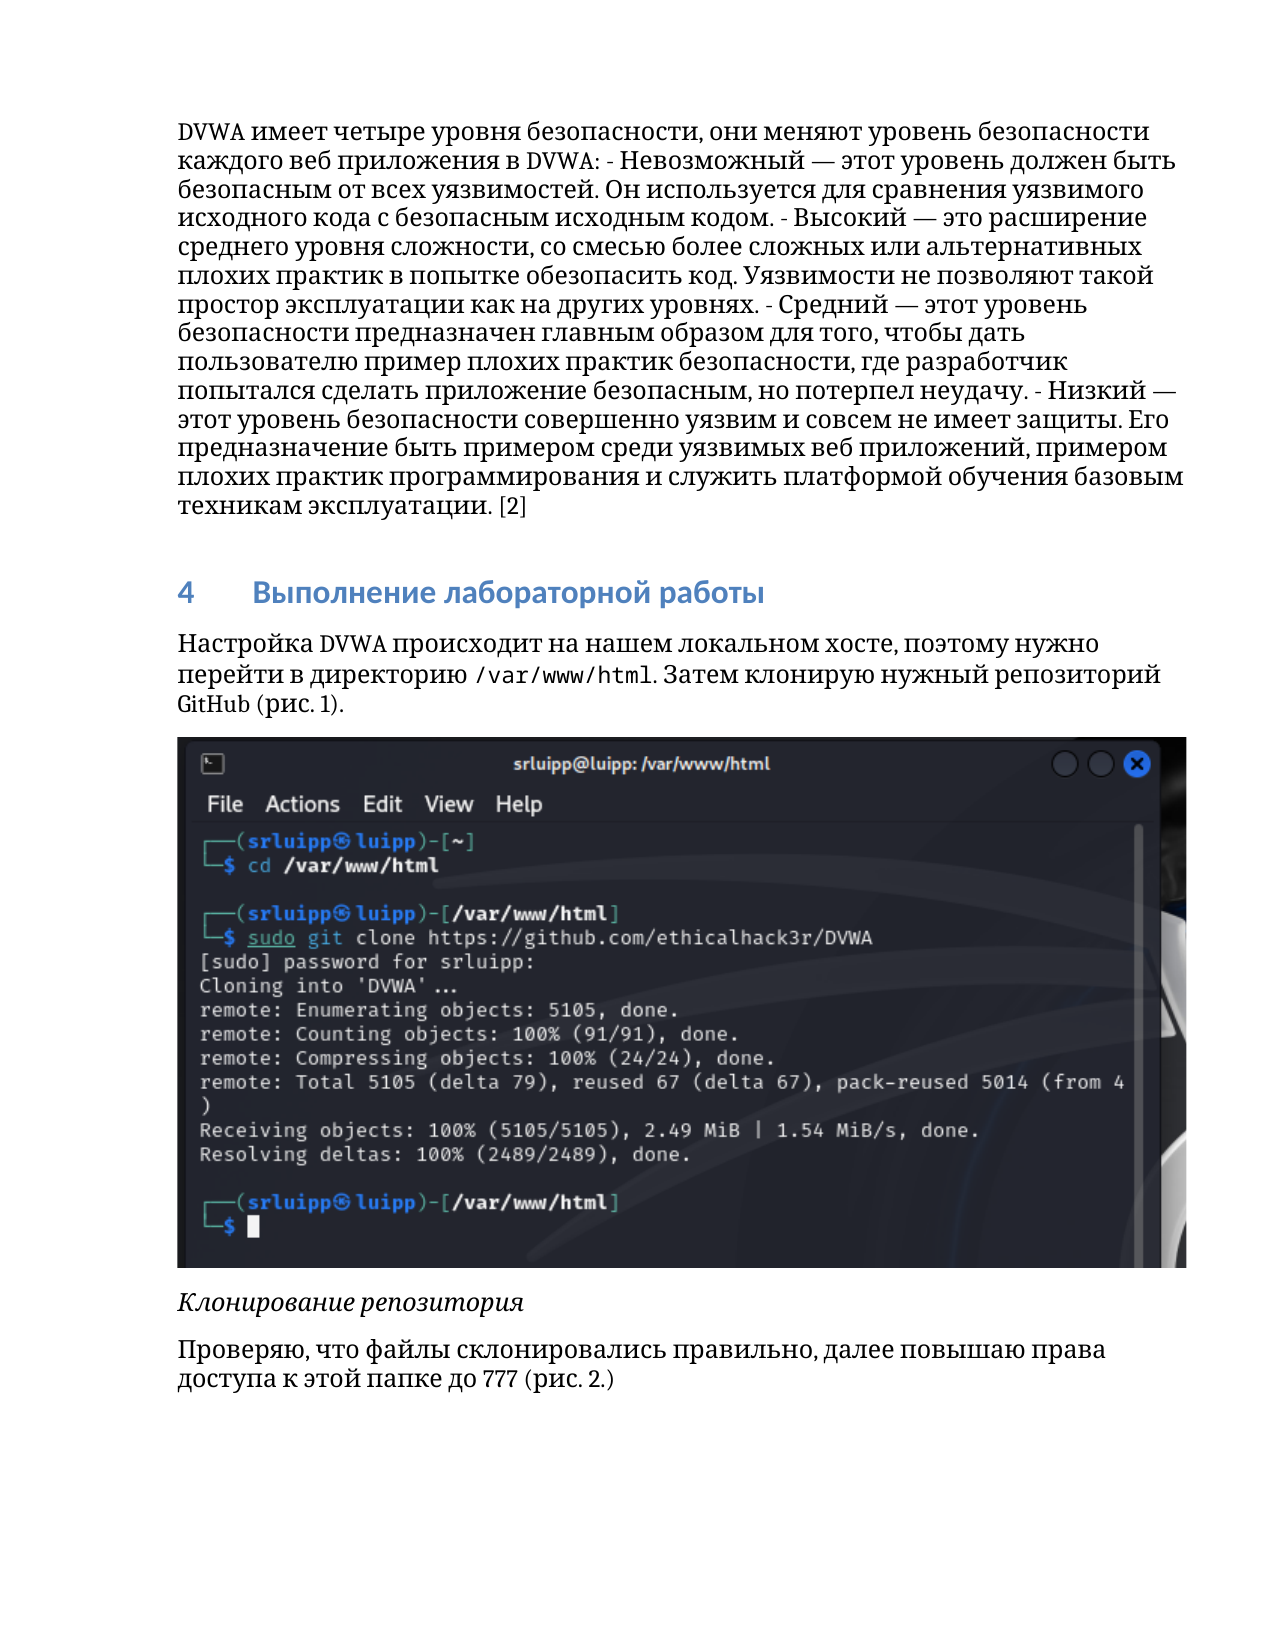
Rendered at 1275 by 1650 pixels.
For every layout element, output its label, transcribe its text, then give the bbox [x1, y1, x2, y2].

text Проверяю, что файлы склонировались правильно, далее повышаю права доступа к этой папке до 777 (рис. 2.) [177, 1336, 1186, 1393]
text DVWA имеет четыре уровня безопасности, они меняют уровень безопасности каждого веб приложения в DVWA: - Невозможный — этот уровень должен быть безопасным от всех уязвимостей. Он используется для сравнения уязвимого исходного кода с безопасным исходным кодом. - Высокий — это расширение среднего уровня сложности, со смесью более сложных или альтернативных плохих практик в попытке обезопасить код. Уязвимости не позволяют такой простор эксплуатации как на других уровнях. - Средний — этот уровень безопасности предназначен главным образом для того, чтобы дать пользователю пример плохих практик безопасности, где разработчик попытался сделать приложение безопасным, но потерпел неудачу. - Низкий — этот уровень безопасности совершенно уязвим и совсем не имеет защиты. Его предназначение быть примером среди уязвимых веб приложений, примером плохих практик программирования и служить платформой обучения базовым техникам эксплуатации. [2] [177, 118, 1186, 521]
subtitle 4 Выполнение лабораторной работы [177, 571, 1186, 611]
text Клонирование репозитория [177, 1288, 1186, 1317]
picture [177, 737, 1187, 1268]
text Настройка DVWA происходит на нашем локальном хосте, поэтому нужно перейти в директорию /var/www/html. Затем клонирую нужный репозиторий GitHub (рис. 1). [177, 630, 1186, 719]
